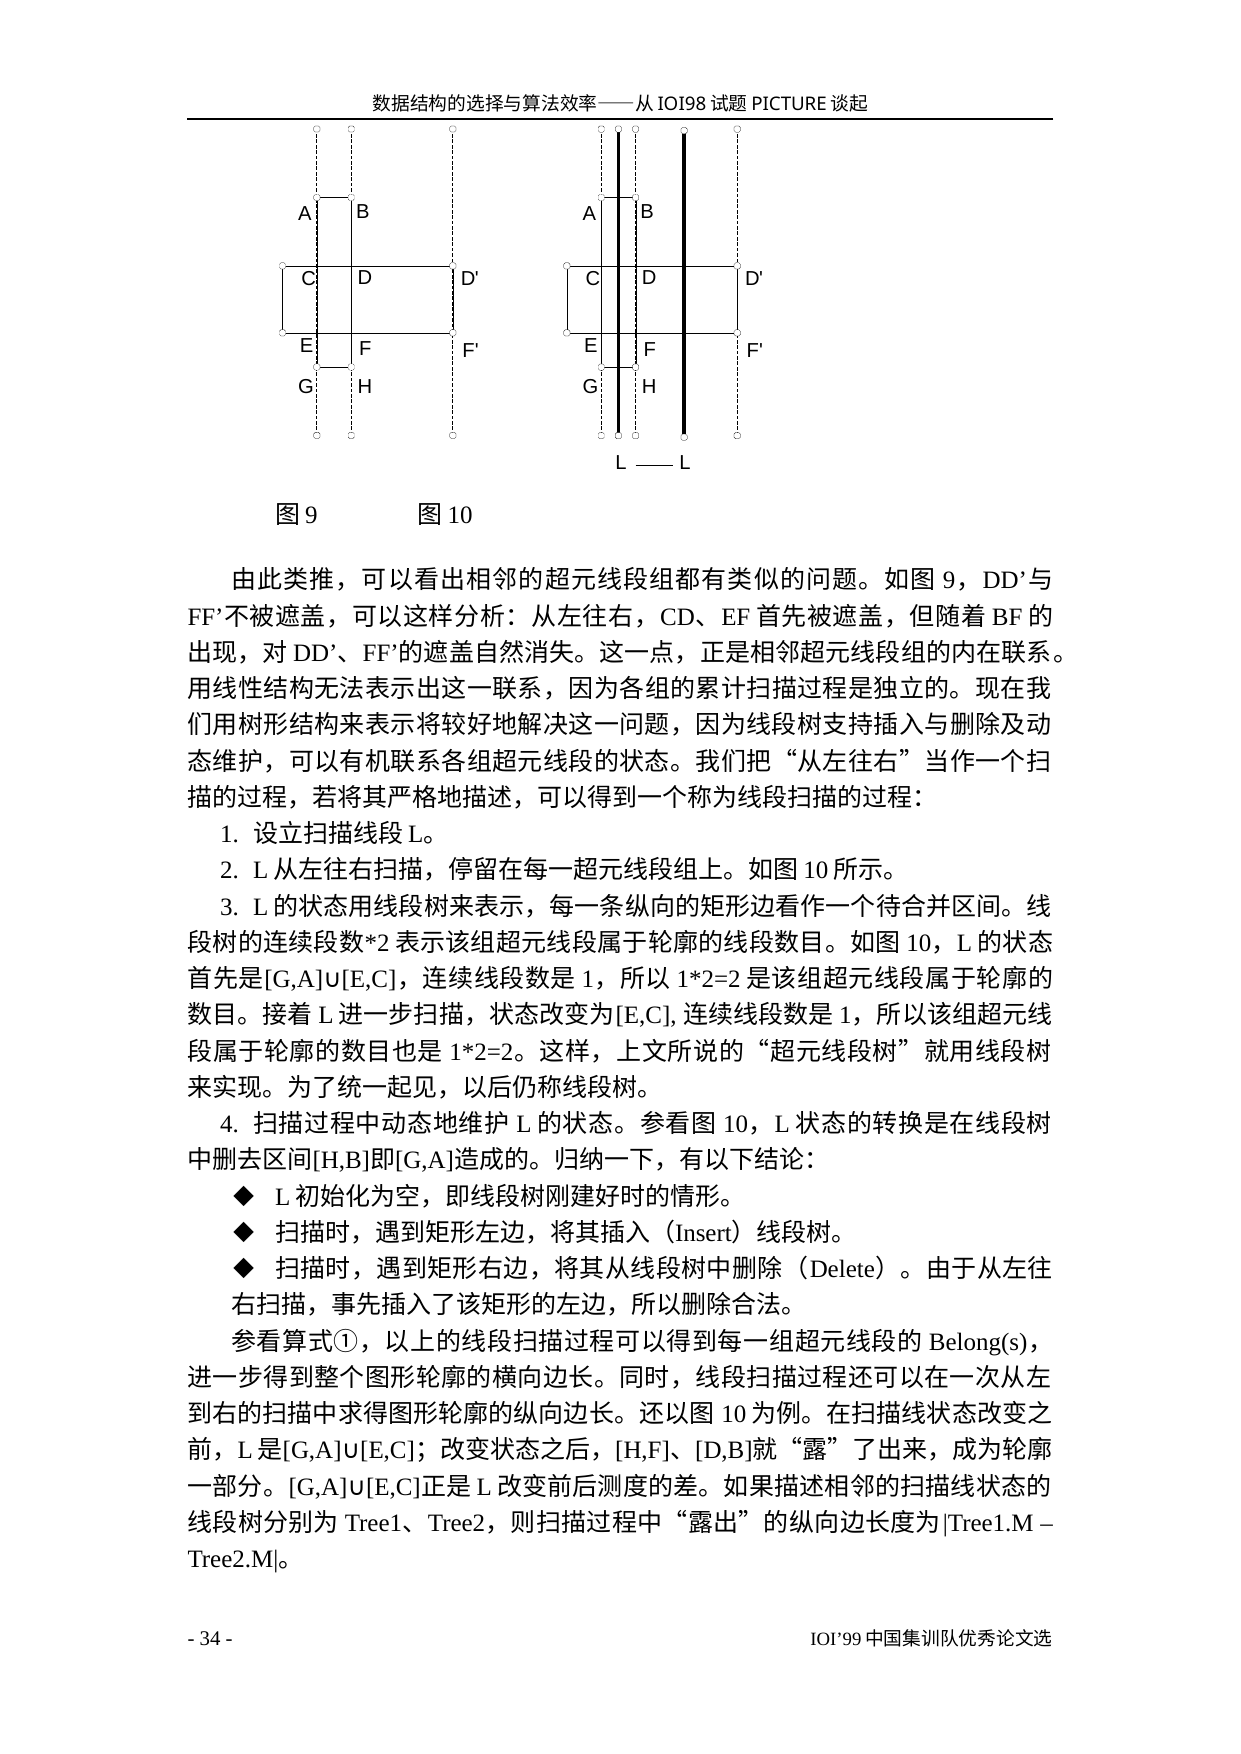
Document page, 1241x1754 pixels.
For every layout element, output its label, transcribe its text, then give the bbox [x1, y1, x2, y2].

list 设立扫描线段L。 [220, 814, 1053, 850]
list 扫描时，遇到矩形左边，将其插入（Insert）线段树。 [231, 1212, 1053, 1249]
text 由此类推，可以看出相邻的超元线段组都有类似的问题。如图9，DD’与FF’不被遮盖，可以这样分析：从左往右，CD、EF首先被遮盖，但随着BF的出现，对DD’、FF’的遮盖自然消失。这一点，正是相邻超元线段组的内在联系。用线性结构无法表示出这一联系，因为各组的累计扫描过程是独立的。现在我们用树形结构来表示将较好地解决这一问题，因为线段树支持插入与删除及动态维护，可以有机联系各组超元线段的状态。我们把“从左往右”当作一个扫描的过程，若将其严格地描述，可以得到一个称为线段扫描的过程： [187, 560, 1053, 814]
list L从左往右扫描，停留在每一超元线段组上。如图10所示。 [220, 850, 1053, 886]
list 扫描时，遇到矩形右边，将其从线段树中删除（Delete）。由于从左往右扫描，事先插入了该矩形的左边，所以删除合法。 [231, 1249, 1053, 1321]
text 图9 图10 [187, 495, 1053, 531]
text 参看算式①，以上的线段扫描过程可以得到每一组超元线段的Belong(s)，进一步得到整个图形轮廓的横向边长。同时，线段扫描过程还可以在一次从左到右的扫描中求得图形轮廓的纵向边长。还以图10为例。在扫描线状态改变之前，L是[G,A]∪[E,C]；改变状态之后，[H,F]、[D,B]就“露”了出来，成为轮廓一部分。[G,A]∪[E,C]正是L改变前后测度的差。如果描述相邻的扫描线状态的线段树分别为Tree1、Tree2，则扫描过程中“露出”的纵向边长度为|Tree1.M – Tree2.M|。 [187, 1321, 1053, 1575]
list 扫描过程中动态地维护L的状态。参看图10，L状态的转换是在线段树中删去区间[H,B]即[G,A]造成的。归纳一下，有以下结论： [187, 1104, 1053, 1176]
list L的状态用线段树来表示，每一条纵向的矩形边看作一个待合并区间。线段树的连续段数*2表示该组超元线段属于轮廓的线段数目。如图10，L的状态首先是[G,A]∪[E,C]，连续线段数是1，所以1*2=2是该组超元线段属于轮廓的数目。接着L进一步扫描，状态改变为[E,C], 连续线段数是1，所以该组超元线段属于轮廓的数目也是1*2=2。这样，上文所说的“超元线段树”就用线段树来实现。为了统一起见，以后仍称线段树。 [187, 886, 1053, 1104]
list L初始化为空，即线段树刚建好时的情形。 [231, 1176, 1053, 1212]
